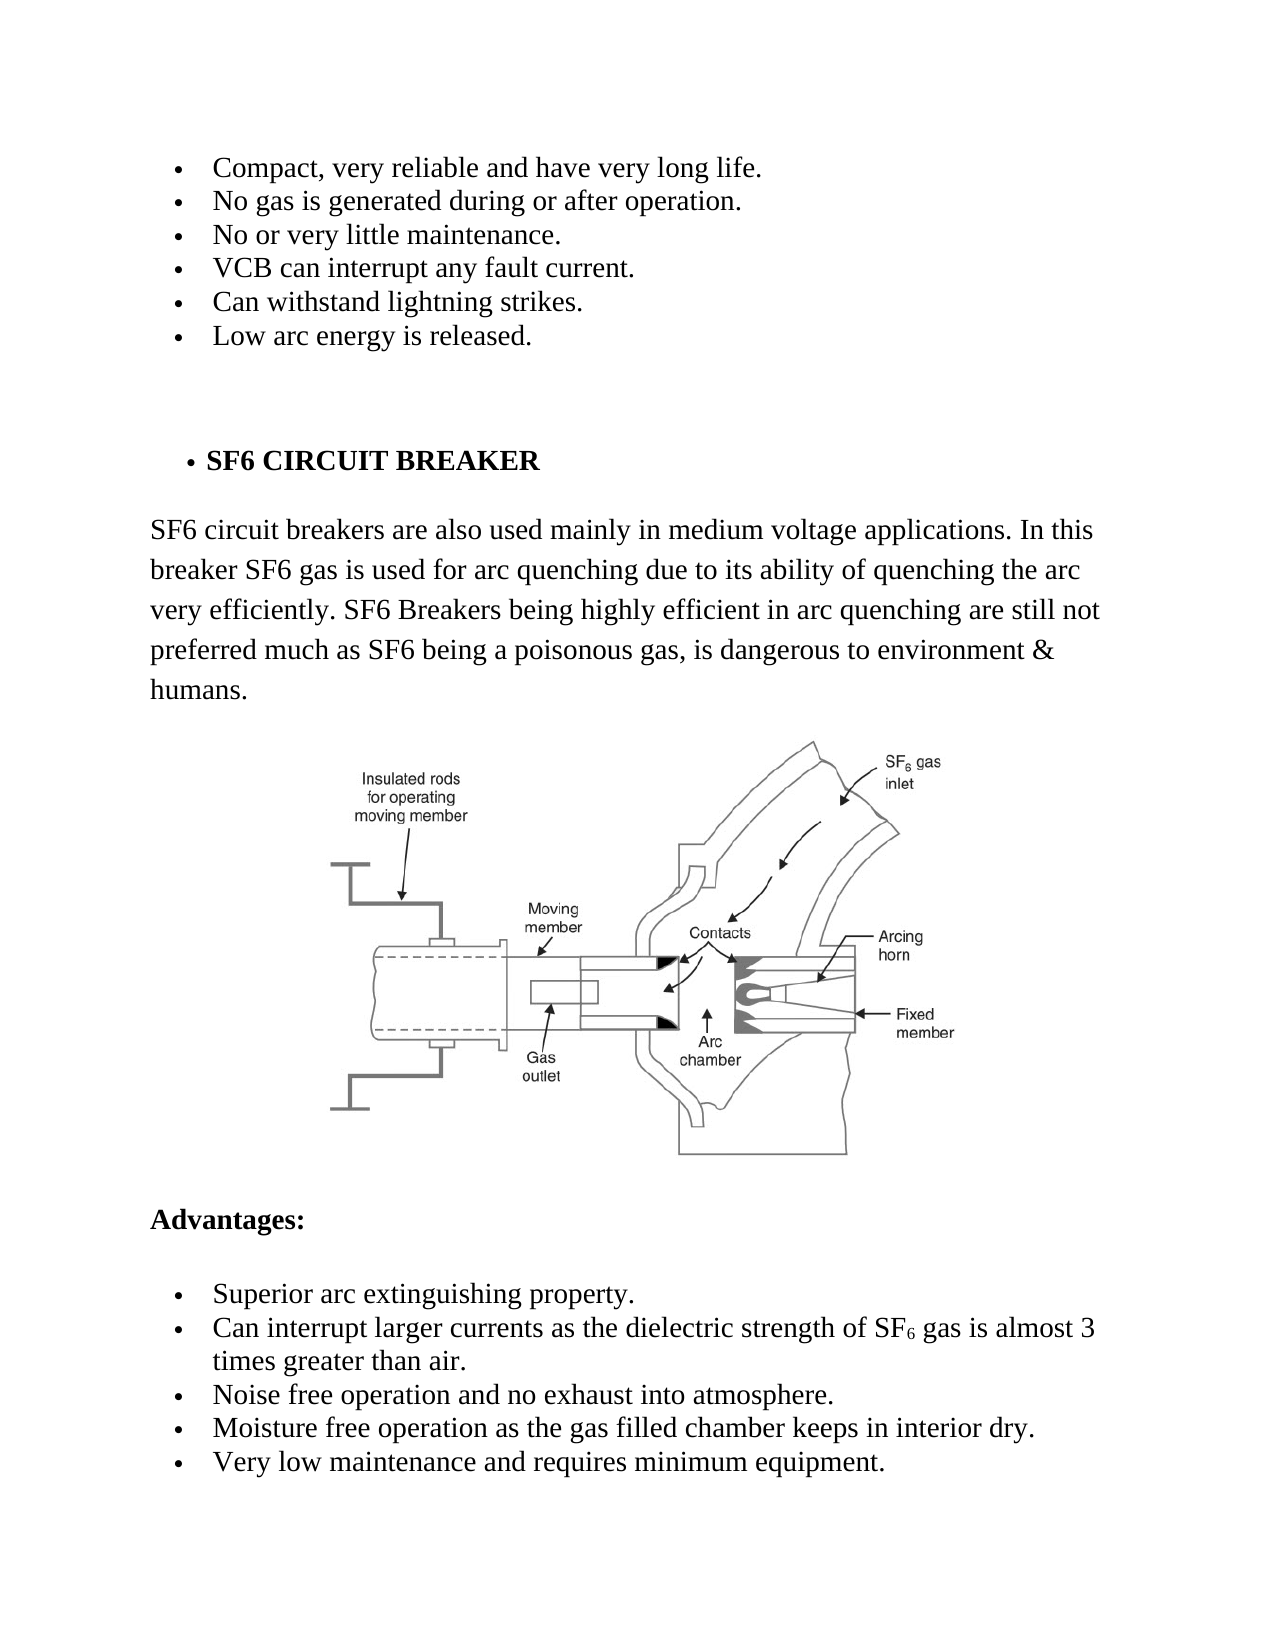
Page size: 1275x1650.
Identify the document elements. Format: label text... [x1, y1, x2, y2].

list Compact, very reliable and have very long life. [175, 150, 1125, 183]
text SF6 circuit breakers are also used mainly in medium voltage applications. In this breaker SF6 gas is used for arc quenching due to its ability of quenching the arc very efficiently. SF6 Breakers being highly efficient in arc quenching are still not preferred much as SF6 being a poisonous gas, is dangerous to environment & humans. [150, 506, 1125, 706]
list Noise free operation and no exhaust into atmosphere. [175, 1377, 1125, 1410]
list SF6 CIRCUIT BREAKER [187, 443, 1125, 477]
list No gas is generated during or after operation. [175, 183, 1125, 217]
text Advantages: [150, 1202, 1125, 1236]
list Superior arc extinguishing property. [175, 1276, 1125, 1310]
list Moisture free operation as the gas filled chamber keeps in interior dry. [175, 1410, 1125, 1444]
picture [318, 735, 957, 1162]
list No or very little maintenance. [175, 217, 1125, 251]
list Can interrupt larger currents as the dielectric strength of SF6 gas is almost 3 times greater than air. [175, 1310, 1125, 1377]
list Very low maintenance and requires minimum equipment. [175, 1444, 1125, 1477]
list Low arc energy is released. [175, 318, 1125, 351]
list VCB can interrupt any fault current. [175, 251, 1125, 284]
list Can withstand lightning strikes. [175, 284, 1125, 318]
